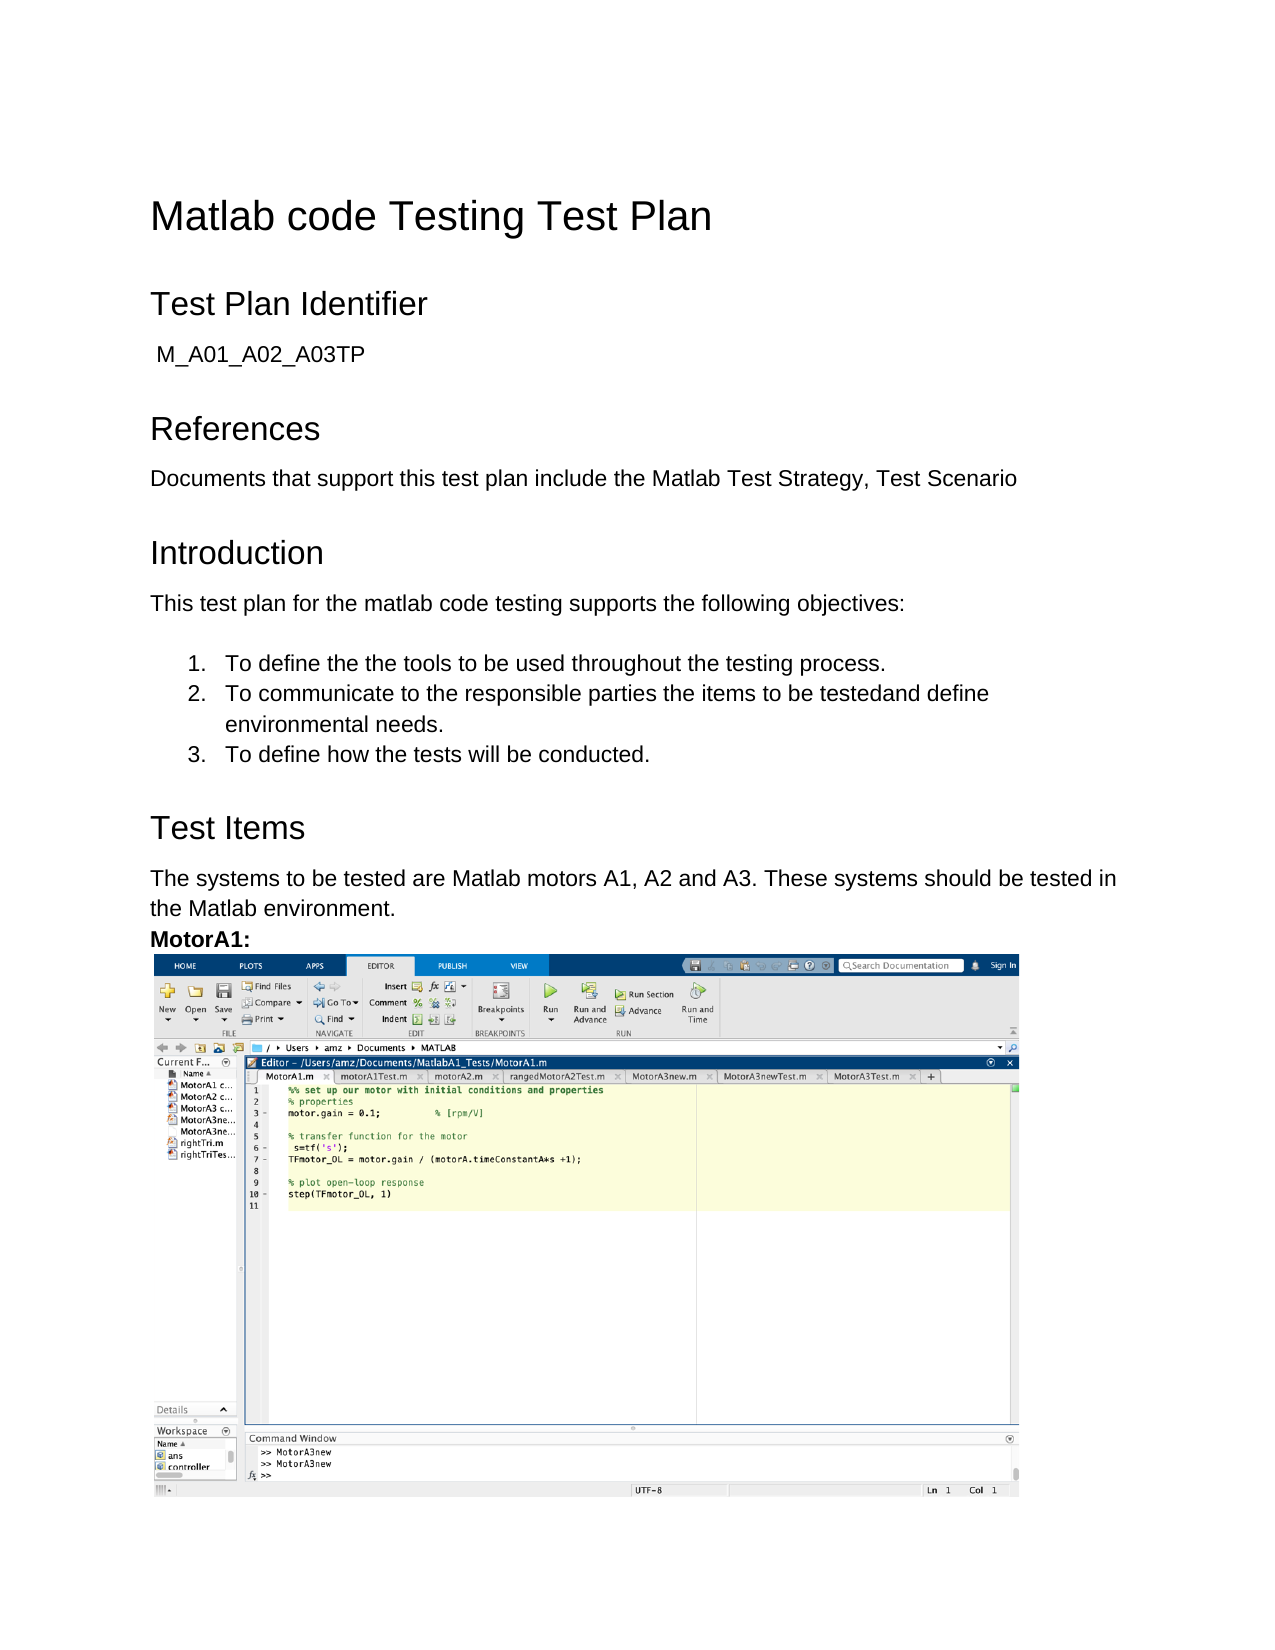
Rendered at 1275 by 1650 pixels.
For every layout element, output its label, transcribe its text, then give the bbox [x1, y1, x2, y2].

text The systems to be tested are Matlab motors A1, A2 and A3. These systems should be tested in the Matlab environment. [150, 865, 1125, 922]
list To communicate to the responsible parties the items to be testedand define environmental needs. [187, 680, 1125, 737]
subtitle Test Plan Identifier [150, 284, 1125, 323]
subtitle Introduction [150, 533, 1125, 571]
text Documents that support this test plan include the Matlab Test Strategy, Test Scenario [150, 465, 1125, 492]
text This test plan for the matlab code testing supports the following objectives: [150, 590, 1125, 616]
list To define how the tests will be conducted. [187, 741, 1125, 767]
list To define the the tools to be used throughout the testing process. [187, 650, 1125, 676]
text MotorA1: [150, 926, 1125, 952]
picture [152, 954, 1019, 1496]
subtitle References [150, 409, 1125, 447]
subtitle Test Items [150, 808, 1125, 847]
subtitle Matlab code Testing Test Plan [150, 192, 1125, 239]
text M_A01_A02_A03TP [150, 341, 1125, 367]
